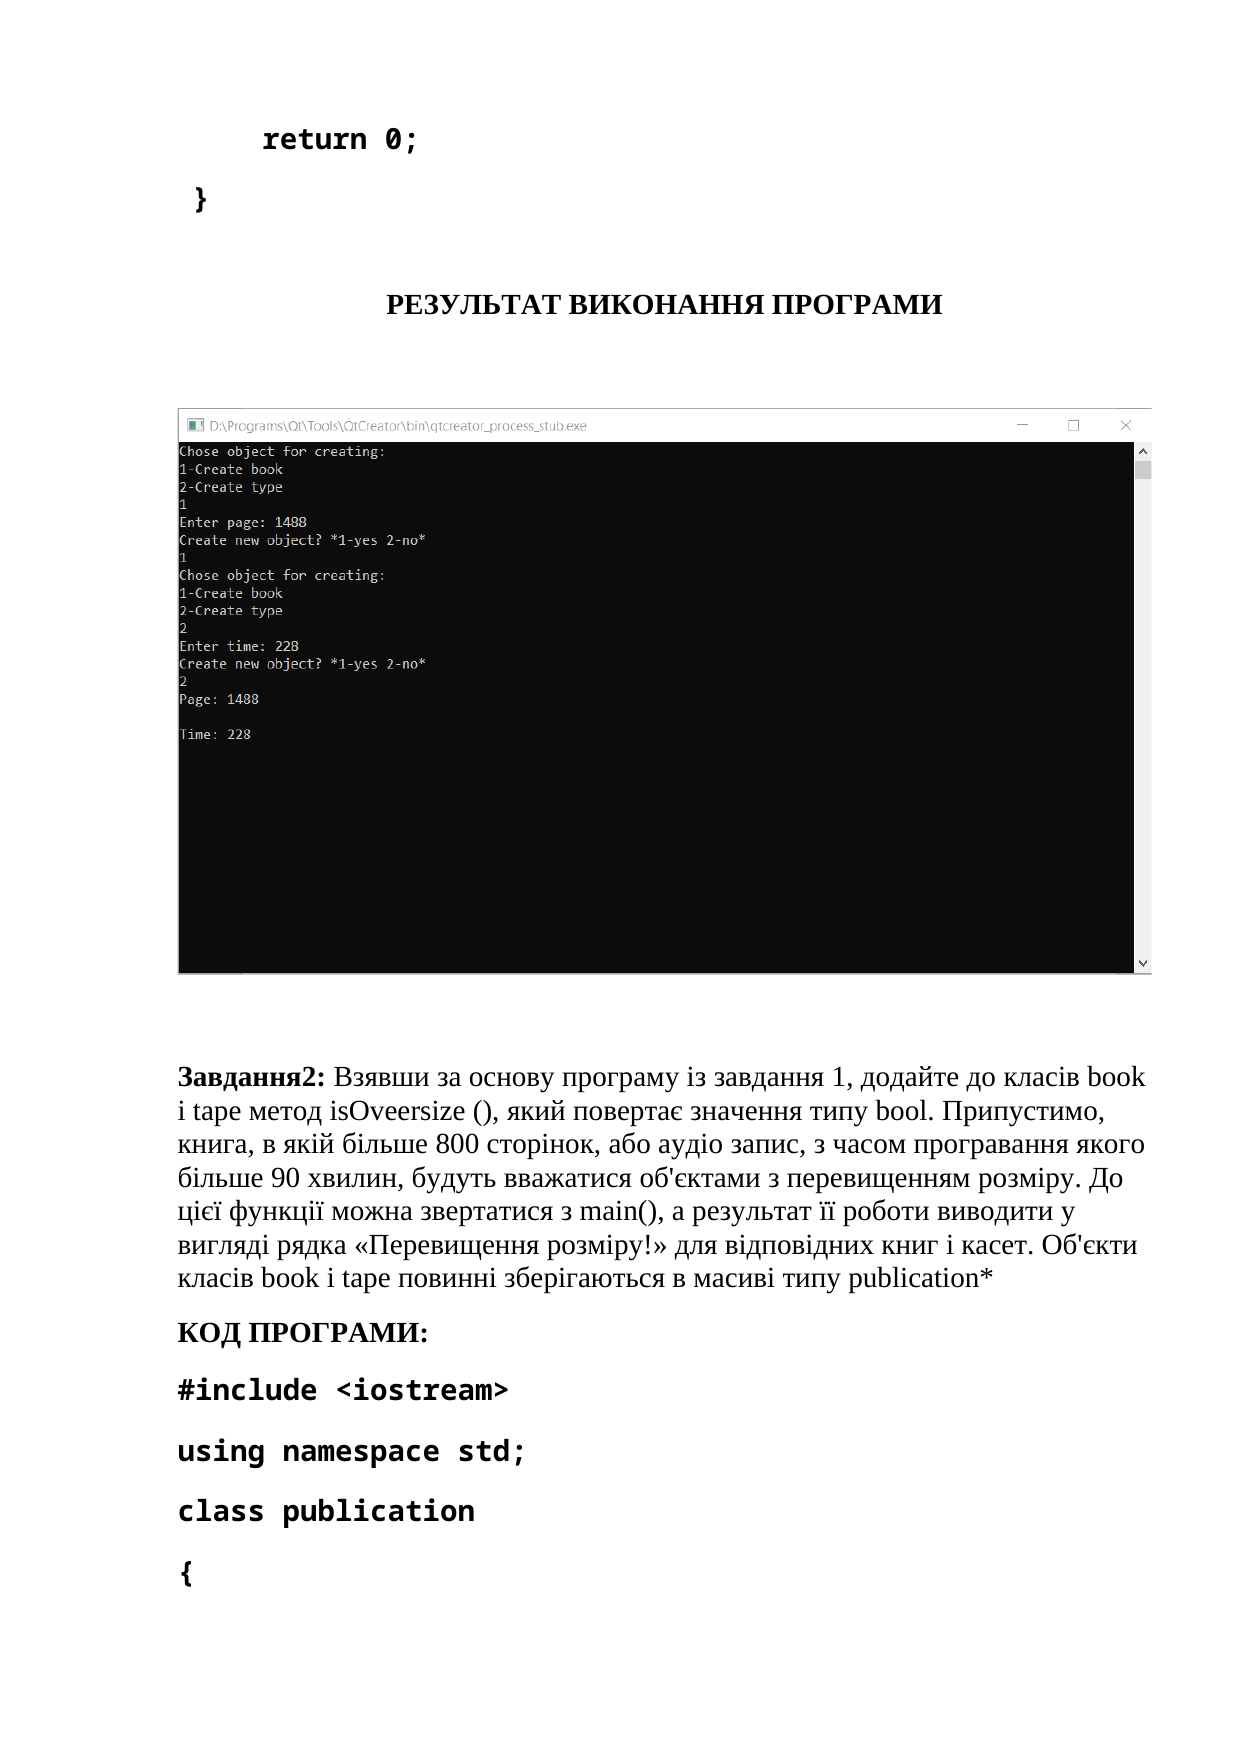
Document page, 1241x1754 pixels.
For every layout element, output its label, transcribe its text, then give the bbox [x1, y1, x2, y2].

text КОД ПРОГРАМИ: [177, 1315, 1152, 1348]
text class publication [177, 1490, 1152, 1530]
text } [177, 178, 1152, 217]
text using namespace std; [177, 1430, 1152, 1469]
text { [177, 1551, 1152, 1591]
text РЕЗУЛЬТАТ ВИКОНАННЯ ПРОГРАМИ [177, 287, 1152, 321]
text Завдання2: Взявши за основу програму із завдання 1, додайте до класів book і tape метод isOveersize (), який повертає значення типу bool. Припустимо, книга, в якій більше 800 сторінок, або аудіо запис, з часом програвання якого більше 90 хвилин, будуть вважатися об'єктами з перевищенням розміру. До цієї функції можна звертатися з main(), а результат її роботи виводити у вигляді рядка «Перевищення розміру!» для відповідних книг і касет. Об'єкти класів book і tape повинні зберігаються в масиві типу publication* [177, 1059, 1152, 1294]
text return 0; [177, 118, 1152, 158]
text #include <iostream> [177, 1369, 1152, 1409]
picture [177, 408, 1152, 975]
